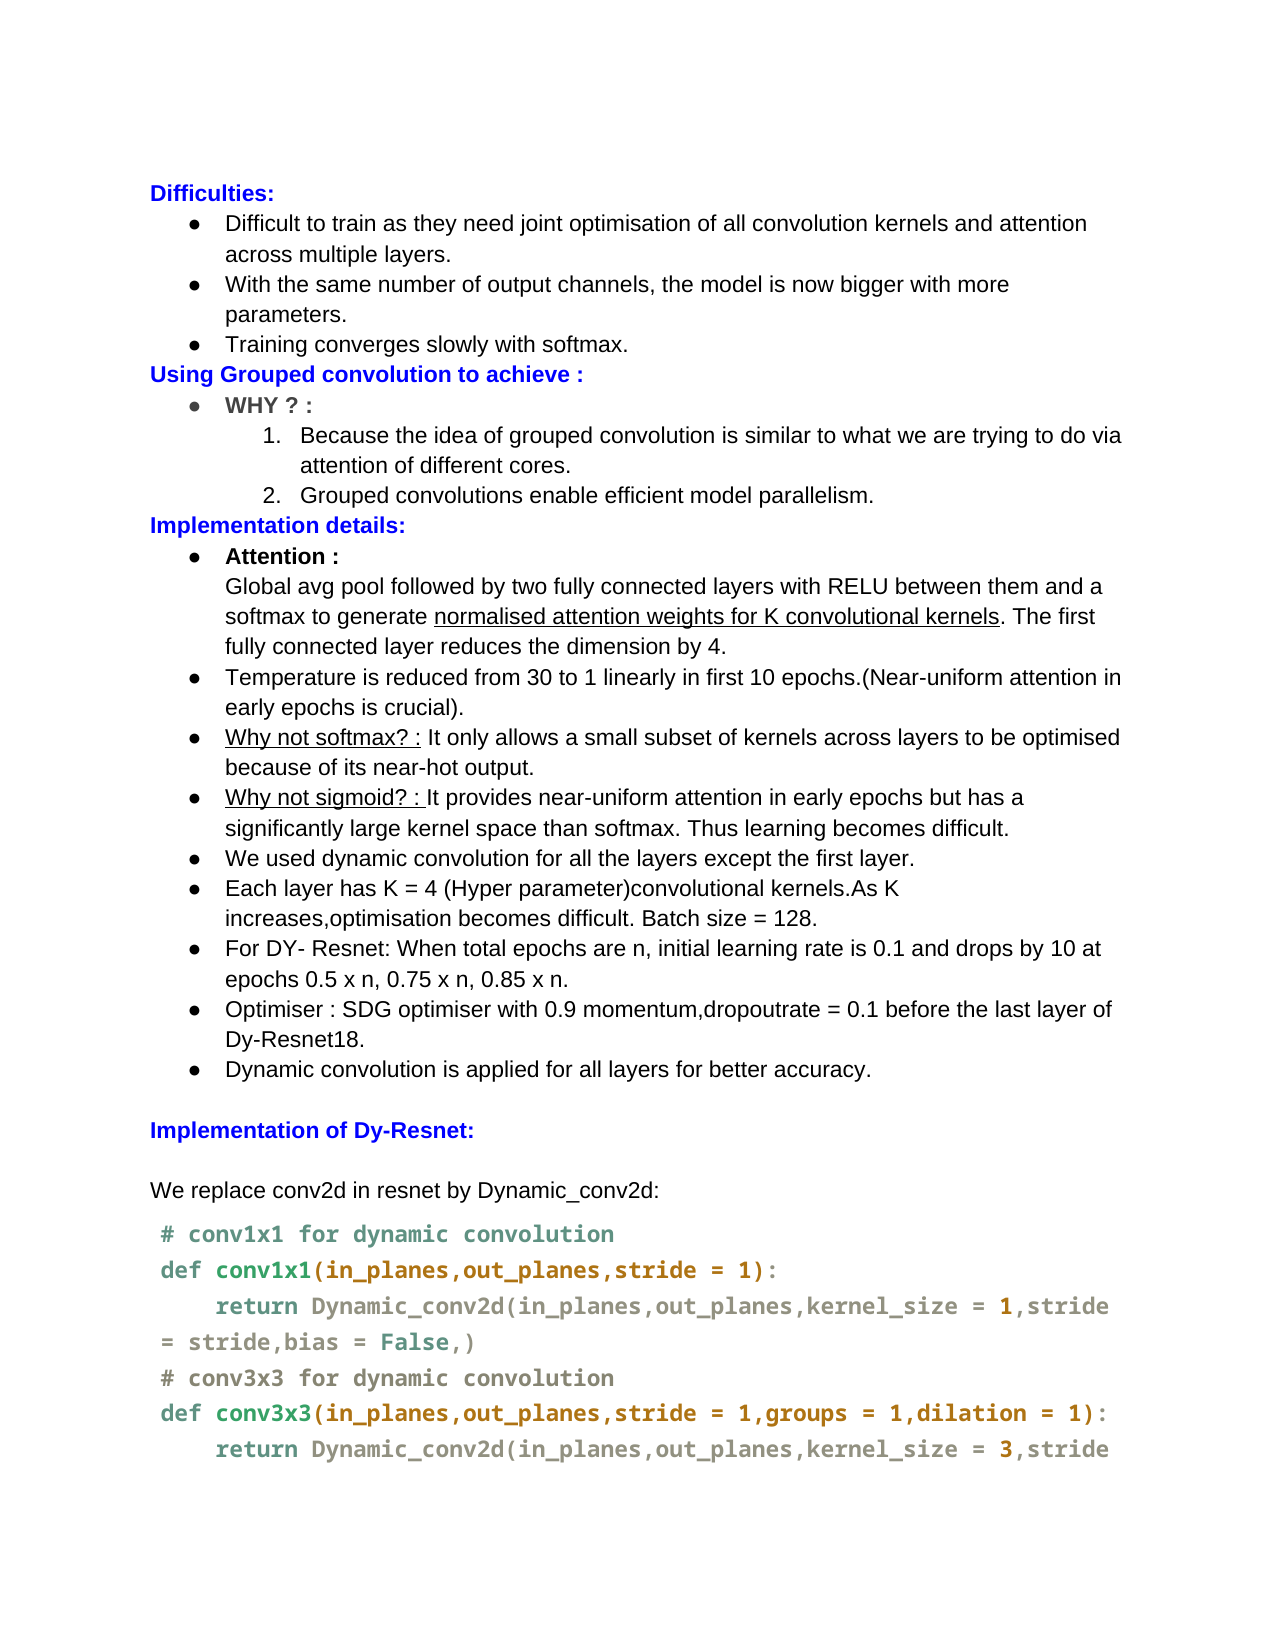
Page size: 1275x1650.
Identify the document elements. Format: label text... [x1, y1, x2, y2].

text Implementation of Dy-Resnet: [150, 1117, 1125, 1143]
text Difficulties: [150, 180, 1125, 207]
text Implementation details: [150, 512, 1125, 539]
list WHY ? : [187, 392, 1125, 418]
list Why not sigmoid? : It provides near-uniform attention in early epochs but has a significantly large kernel space than softmax. Thus learning becomes difficult. [187, 784, 1125, 841]
text Global avg pool followed by two fully connected layers with RELU between them and a softmax to generate normalised attention weights for K convolutional kernels. The first fully connected layer reduces the dimension by 4. [225, 573, 1125, 660]
list Temperature is reduced from 30 to 1 linearly in first 10 epochs.(Near-uniform attention in early epochs is crucial). [187, 663, 1125, 720]
list We used dynamic convolution for all the layers except the first layer. [187, 845, 1125, 871]
list Difficult to train as they need joint optimisation of all convolution kernels and attention across multiple layers. [187, 210, 1125, 267]
list For DY- Resnet: When total epochs are n, initial learning rate is 0.1 and drops by 10 at epochs 0.5 x n, 0.75 x n, 0.85 x n. [187, 935, 1125, 992]
list Because the idea of grouped convolution is similar to what we are trying to do via attention of different cores. [262, 422, 1125, 478]
text Using Grouped convolution to achieve : [150, 361, 1125, 388]
list Each layer has K = 4 (Hyper parameter)convolutional kernels.As K increases,optimisation becomes difficult. Batch size = 128. [187, 875, 1125, 932]
list Optimiser : SDG optimiser with 0.9 momentum,dropoutrate = 0.1 before the last layer of Dy-Resnet18. [187, 996, 1125, 1052]
list Dynamic convolution is applied for all layers for better accuracy. [187, 1056, 1125, 1083]
list Training converges slowly with softmax. [187, 331, 1125, 358]
list Attention : [187, 543, 1125, 569]
list Grouped convolutions enable efficient model parallelism. [262, 482, 1125, 509]
text We replace conv2d in resnet by Dynamic_conv2d: [150, 1177, 1125, 1203]
list With the same number of output channels, the model is now bigger with more parameters. [187, 271, 1125, 327]
list Why not softmax? : It only allows a small subset of kernels across layers to be optimised because of its near-hot output. [187, 724, 1125, 781]
